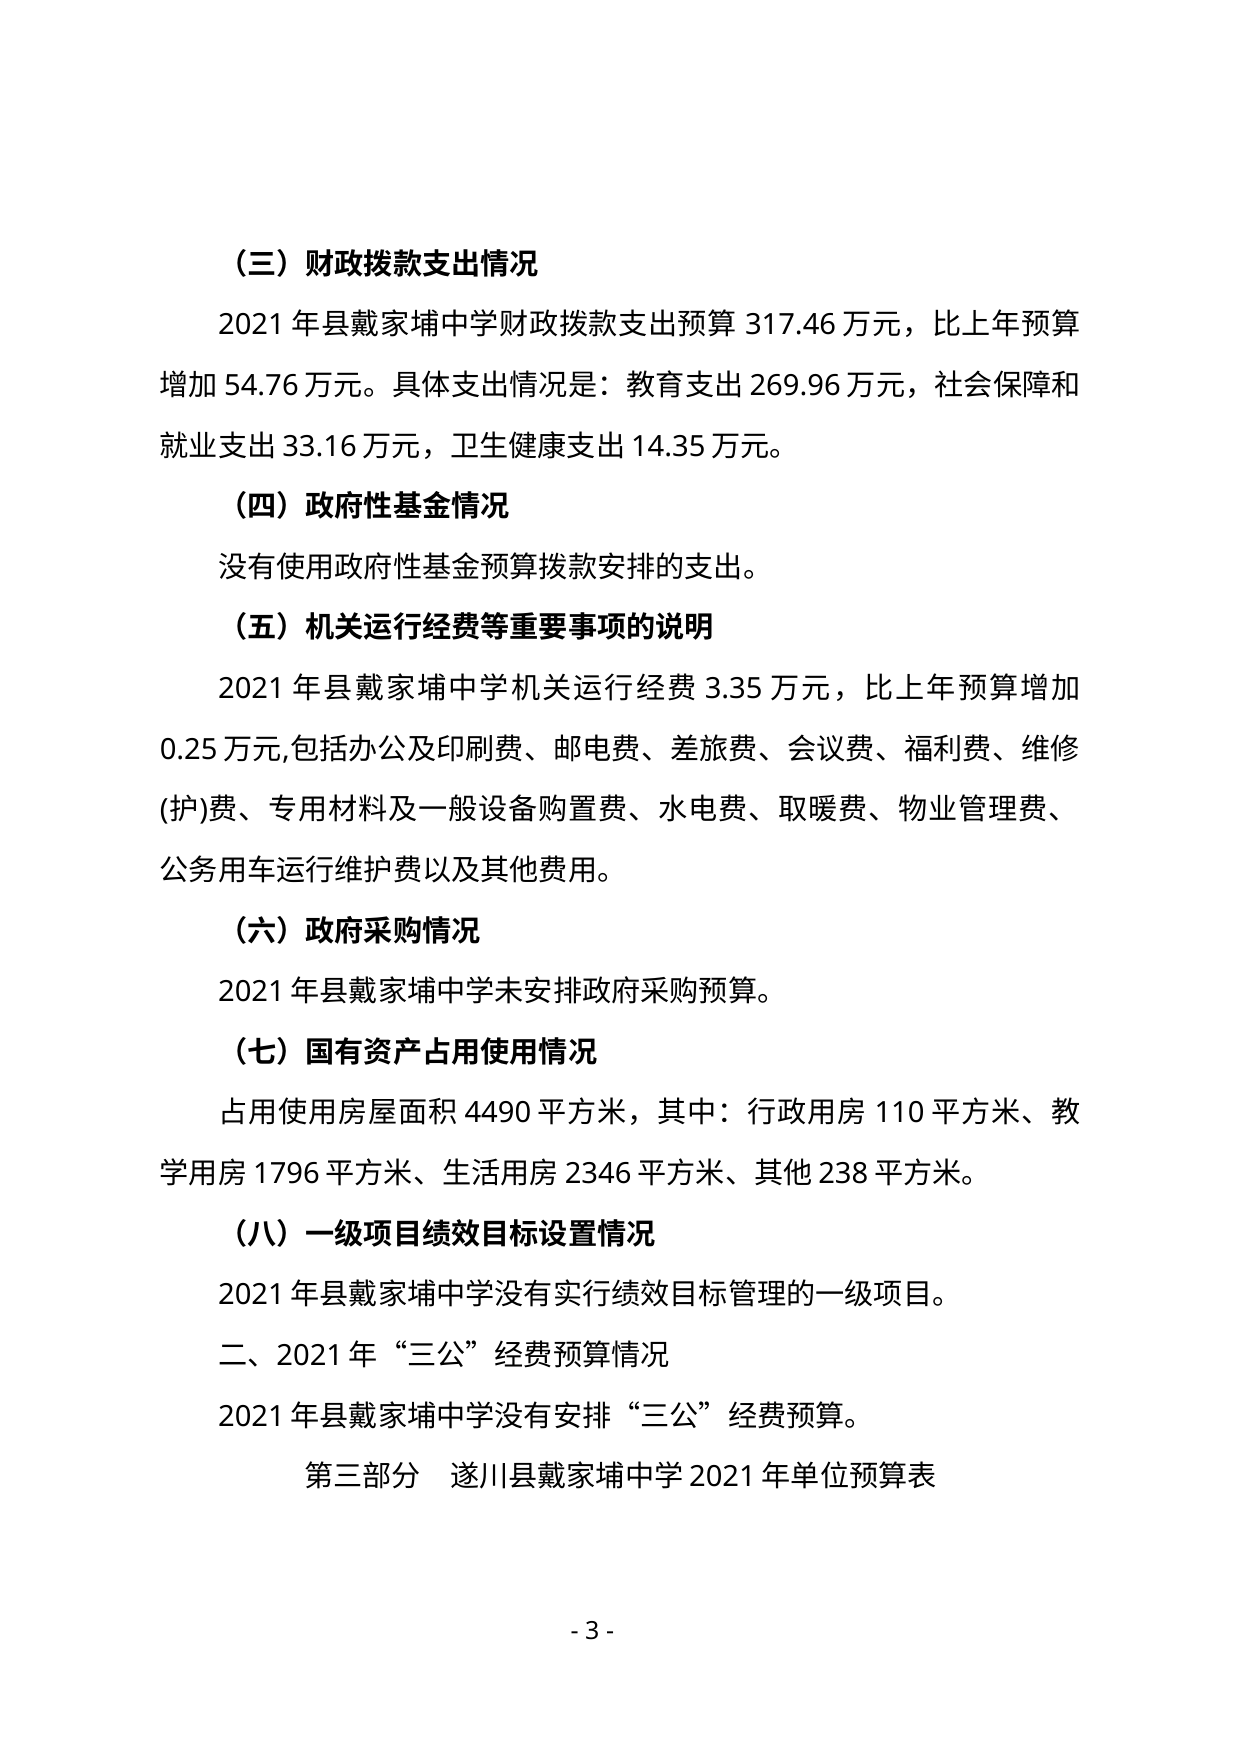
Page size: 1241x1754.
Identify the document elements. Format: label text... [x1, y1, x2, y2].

text （七）国有资产占用使用情况 [159, 1019, 1081, 1080]
text （八）一级项目绩效目标设置情况 [159, 1201, 1081, 1262]
text （五）机关运行经费等重要事项的说明 [159, 595, 1081, 656]
text 2021年县戴家埔中学机关运行经费3.35万元，比上年预算增加0.25万元,包括办公及印刷费、邮电费、差旅费、会议费、福利费、维修(护)费、专用材料及一般设备购置费、水电费、取暖费、物业管理费、公务用车运行维护费以及其他费用。 [159, 656, 1081, 898]
text （六）政府采购情况 [159, 898, 1081, 959]
text 2021年县戴家埔中学没有安排“三公”经费预算。 [159, 1383, 1081, 1444]
text （三）财政拨款支出情况 [159, 231, 1081, 292]
text 2021年县戴家埔中学没有实行绩效目标管理的一级项目。 [159, 1262, 1081, 1322]
text 没有使用政府性基金预算拨款安排的支出。 [159, 534, 1081, 595]
text 2021年县戴家埔中学财政拨款支出预算317.46万元，比上年预算增加54.76万元。具体支出情况是：教育支出269.96万元，社会保障和就业支出33.16万元，卫生健康支出14.35万元。 [159, 292, 1081, 474]
text （四）政府性基金情况 [159, 474, 1081, 534]
text 二、2021年“三公”经费预算情况 [159, 1322, 1081, 1383]
text 第三部分 遂川县戴家埔中学2021年单位预算表 [159, 1444, 1081, 1504]
text 占用使用房屋面积4490平方米，其中：行政用房110平方米、教学用房1796平方米、生活用房2346平方米、其他238平方米。 [159, 1080, 1081, 1201]
text 2021年县戴家埔中学未安排政府采购预算。 [159, 959, 1081, 1019]
